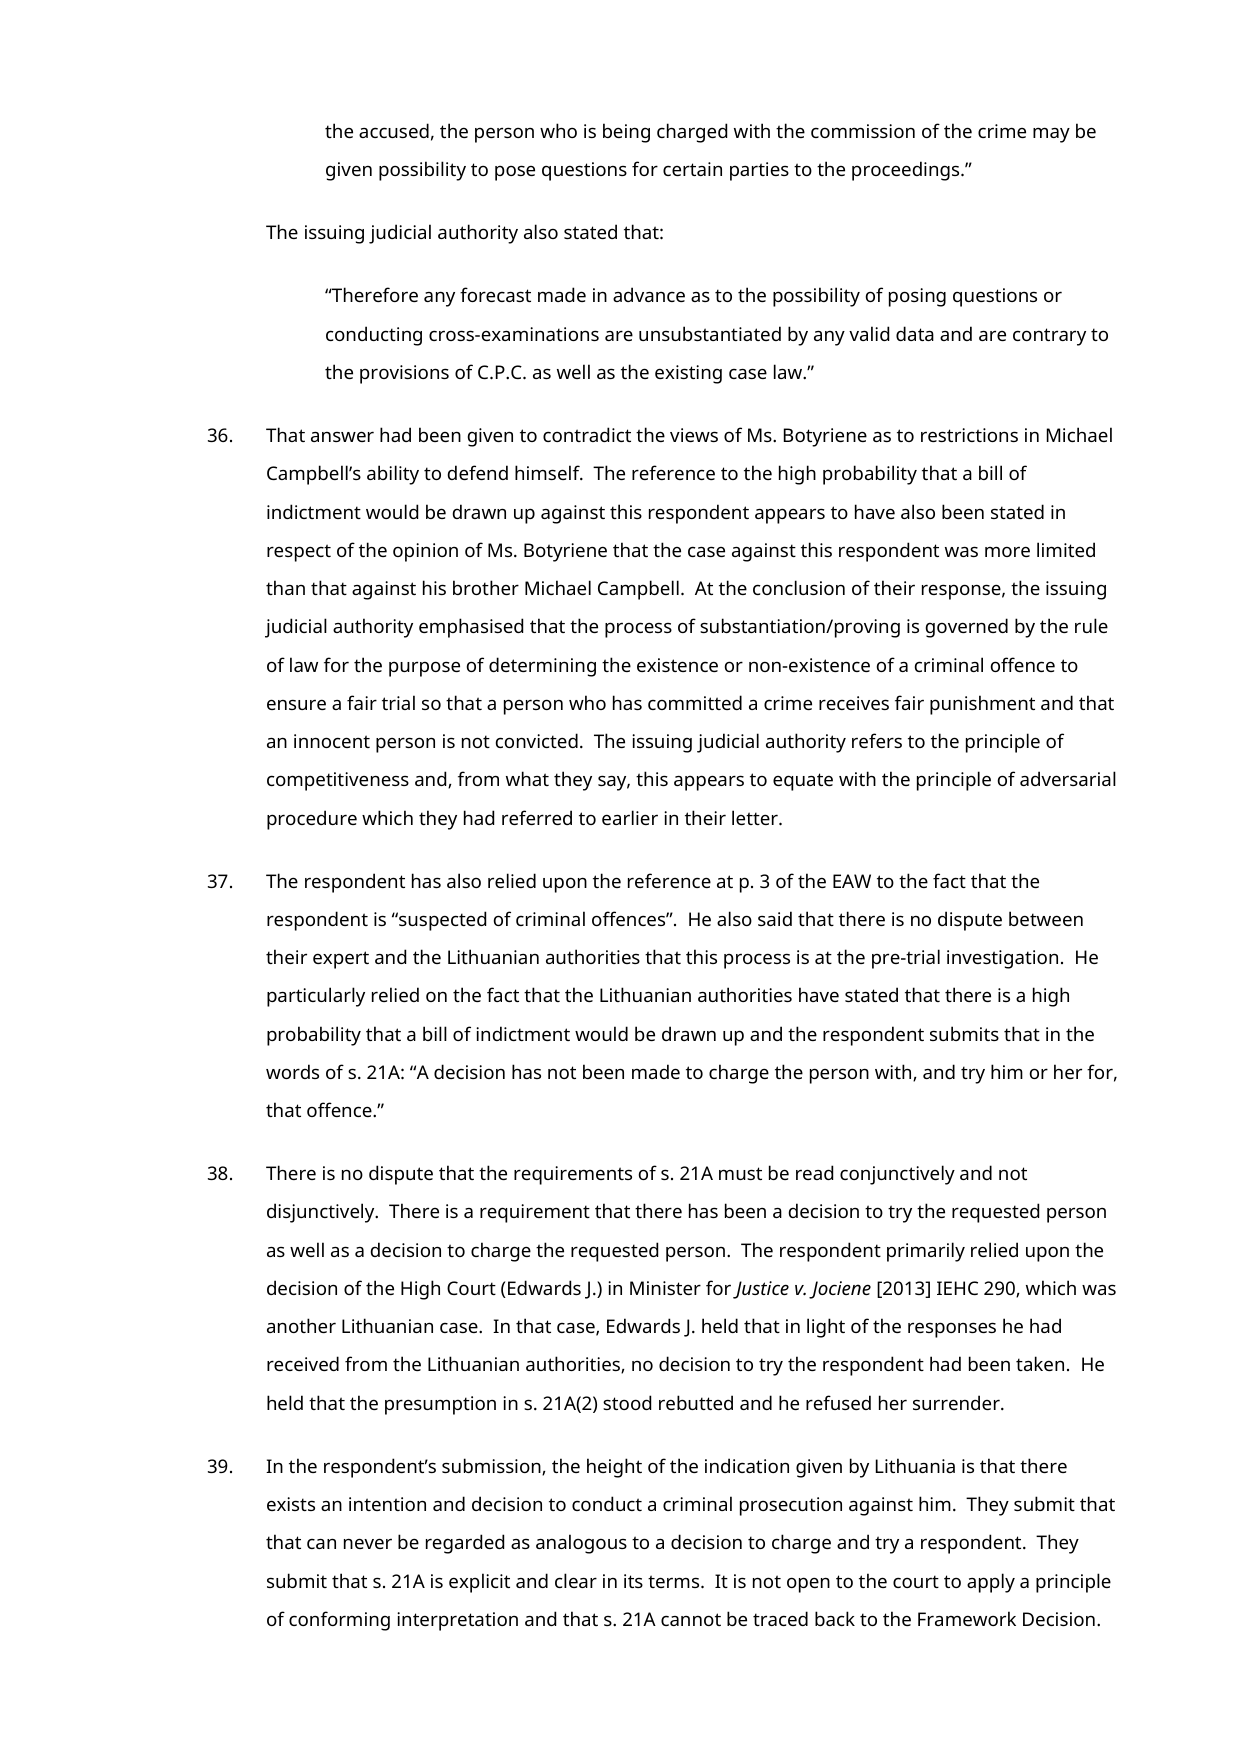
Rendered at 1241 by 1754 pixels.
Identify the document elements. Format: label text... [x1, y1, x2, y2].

text 36. That answer had been given to contradict the views of Ms. Botyriene as to restrictions in Michael Campbell’s ability to defend himself. The reference to the high probability that a bill of indictment would be drawn up against this respondent appears to have also been stated in respect of the opinion of Ms. Botyriene that the case against this respondent was more limited than that against his brother Michael Campbell. At the conclusion of their response, the issuing judicial authority emphasised that the process of substantiation/proving is governed by the rule of law for the purpose of determining the existence or non-existence of a criminal offence to ensure a fair trial so that a person who has committed a crime receives fair punishment and that an innocent person is not convicted. The issuing judicial authority refers to the principle of competitiveness and, from what they say, this appears to equate with the principle of adversarial procedure which they had referred to earlier in their letter. [207, 422, 1122, 830]
text 38. There is no dispute that the requirements of s. 21A must be read conjunctively and not disjunctively. There is a requirement that there has been a decision to try the requested person as well as a decision to charge the requested person. The respondent primarily relied upon the decision of the High Court (Edwards J.) in Minister for Justice v. Jociene [2013] IEHC 290, which was another Lithuanian case. In that case, Edwards J. held that in light of the responses he had received from the Lithuanian authorities, no decision to try the respondent had been taken. He held that the presumption in s. 21A(2) stood rebutted and he refused her surrender. [207, 1161, 1122, 1416]
text “Therefore any forecast made in advance as to the possibility of posing questions or conducting cross-examinations are unsubstantiated by any valid data and are contrary to the provisions of C.P.C. as well as the existing case law.” [266, 283, 1122, 385]
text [207, 1453, 1122, 1632]
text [266, 118, 1122, 182]
text 37. The respondent has also relied upon the reference at p. 3 of the EAW to the fact that the respondent is “suspected of criminal offences”. He also said that there is no dispute between their expert and the Lithuanian authorities that this process is at the pre-trial investigation. He particularly relied on the fact that the Lithuanian authorities have stated that there is a high probability that a bill of indictment would be drawn up and the respondent submits that in the words of s. 21A: “A decision has not been made to charge the person with, and try him or her for, that offence.” [207, 868, 1122, 1123]
text The issuing judicial authority also stated that: [207, 219, 1122, 245]
